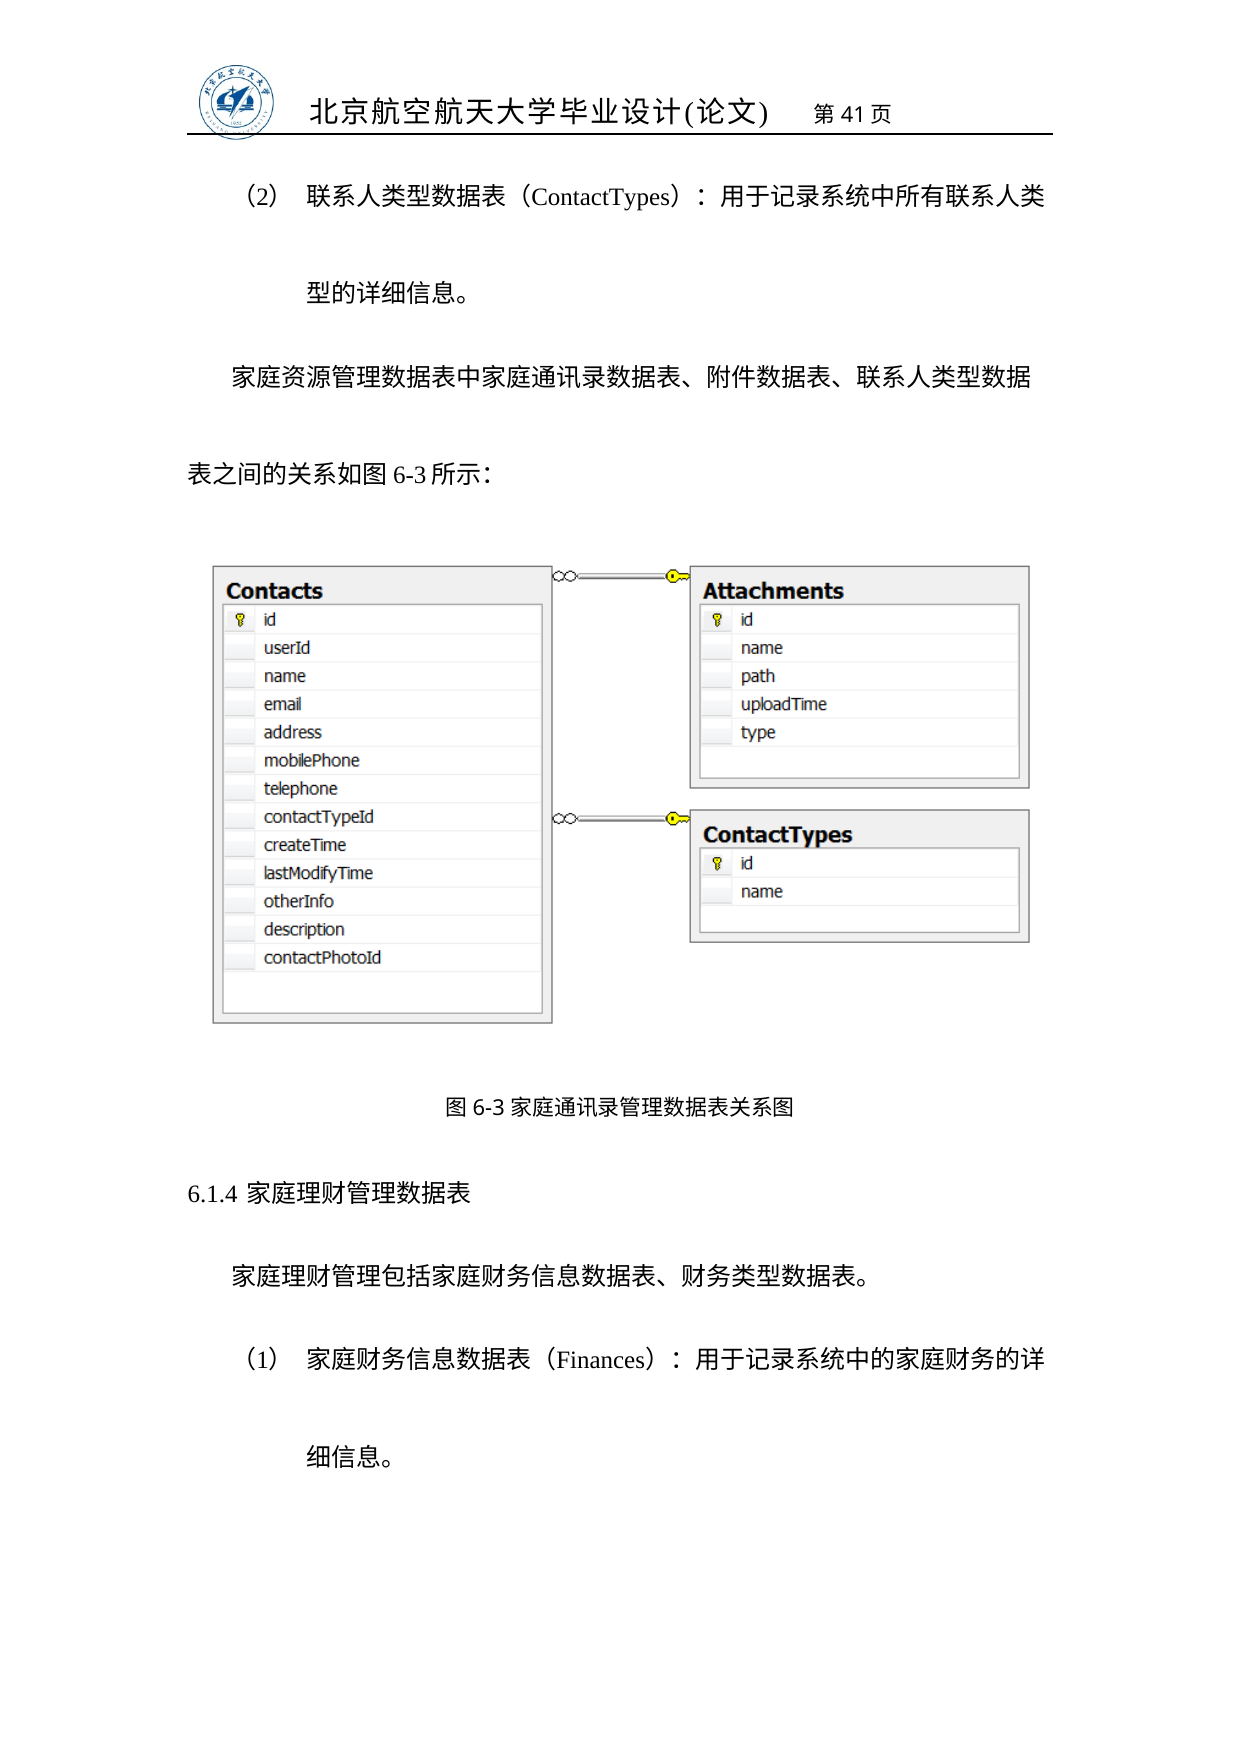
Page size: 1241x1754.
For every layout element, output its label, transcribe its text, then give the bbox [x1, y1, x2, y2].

text 图 6-3 家庭通讯录管理数据表关系图 [187, 1090, 1053, 1123]
text 家庭理财管理包括家庭财务信息数据表、财务类型数据表。 [187, 1242, 1053, 1307]
picture [187, 523, 1053, 1047]
picture [198, 65, 274, 133]
list 联系人类型数据表（ContactTypes）：用于记录系统中所有联系人类型的详细信息。 [231, 162, 1053, 324]
picture [198, 135, 274, 140]
text 家庭资源管理数据表中家庭通讯录数据表、附件数据表、联系人类型数据表之间的关系如图 6-3所示： [187, 343, 1053, 505]
list 家庭财务信息数据表（Finances）：用于记录系统中的家庭财务的详细信息。 [231, 1326, 1053, 1488]
text 家庭理财管理数据表 [187, 1159, 1053, 1224]
